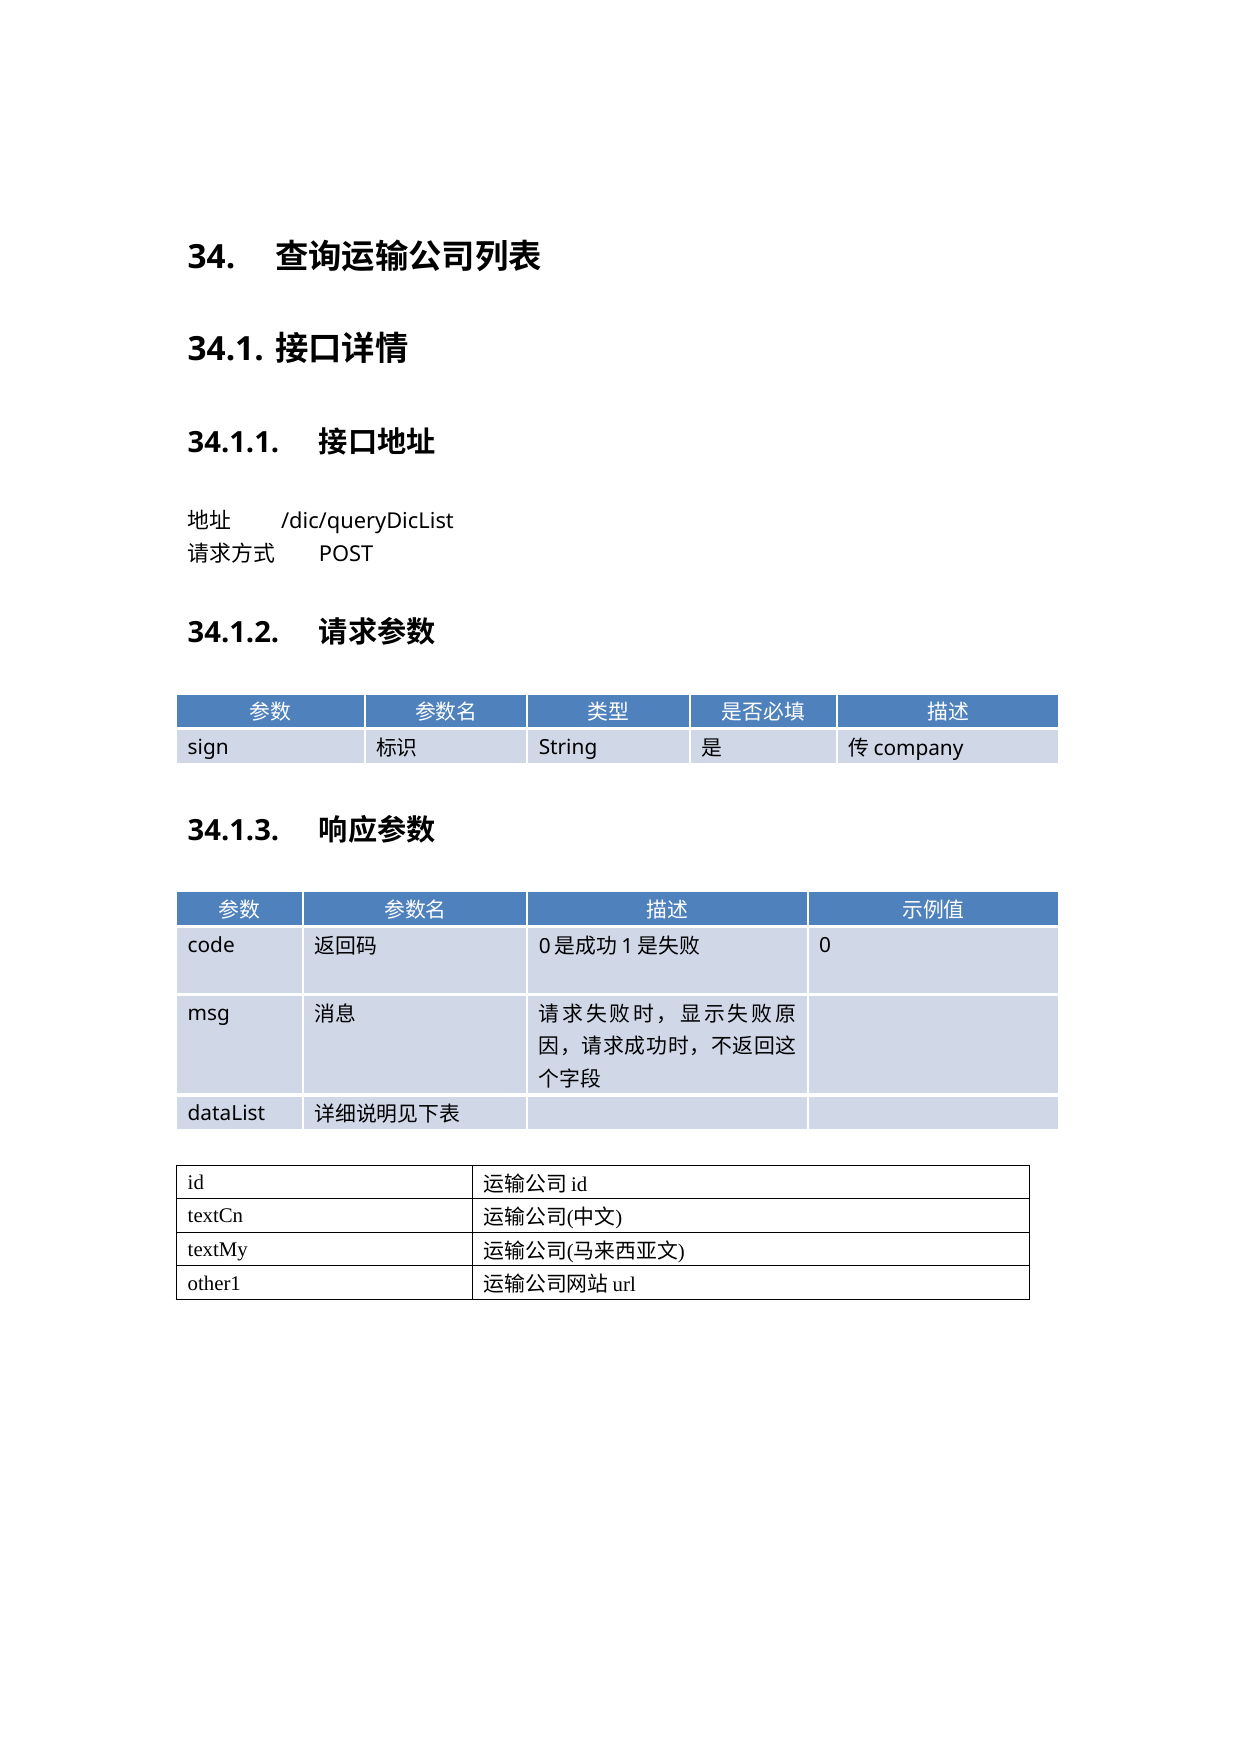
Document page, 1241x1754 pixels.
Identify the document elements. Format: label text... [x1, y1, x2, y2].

table_cell sign [177, 730, 364, 763]
table_cell 传company [838, 730, 1058, 763]
subtitle 接口地址 [187, 408, 1053, 473]
subtitle 接口详情 [187, 314, 1053, 379]
table_cell String [528, 730, 689, 763]
table_cell msg [177, 996, 302, 1093]
table_header 参数 [177, 695, 364, 727]
table_cell 运输公司网站url [473, 1266, 1029, 1299]
table_cell 0是成功1是失败 [528, 928, 807, 993]
table_cell code [177, 928, 302, 993]
table_cell 请求失败时，显示失败原因，请求成功时，不返回这个字段 [528, 996, 807, 1093]
table_header 类型 [528, 695, 689, 727]
table_cell 详细说明见下表 [304, 1097, 526, 1129]
table_header 描述 [838, 695, 1058, 727]
table_cell [809, 996, 1058, 1093]
table_cell textCn [177, 1199, 472, 1232]
table_cell 运输公司(中文) [473, 1199, 1029, 1232]
table_header 参数名 [366, 695, 526, 727]
table_header id [177, 1166, 472, 1198]
table_cell [528, 1097, 807, 1129]
text 地址 /dic/queryDicList [187, 503, 1053, 536]
table_header 参数名 [304, 892, 526, 925]
table_header 描述 [528, 892, 807, 925]
table_header 运输公司id [473, 1166, 1029, 1198]
subtitle 响应参数 [187, 795, 1053, 860]
table_cell dataList [177, 1097, 302, 1129]
table_header 参数 [177, 892, 302, 925]
table_cell 标识 [366, 730, 526, 763]
table_cell textMy [177, 1233, 472, 1265]
table_header 是否必填 [691, 695, 836, 727]
table_cell 消息 [304, 996, 526, 1093]
table_cell 是 [691, 730, 836, 763]
subtitle 查询运输公司列表 [187, 222, 1053, 287]
table_cell [809, 1097, 1058, 1129]
table_cell 0 [809, 928, 1058, 993]
table_header 示例值 [809, 892, 1058, 925]
table_cell other1 [177, 1266, 472, 1299]
table_cell 返回码 [304, 928, 526, 993]
text 请求方式 POST [187, 536, 1053, 568]
table_cell 运输公司(马来西亚文) [473, 1233, 1029, 1265]
subtitle 请求参数 [187, 597, 1053, 662]
